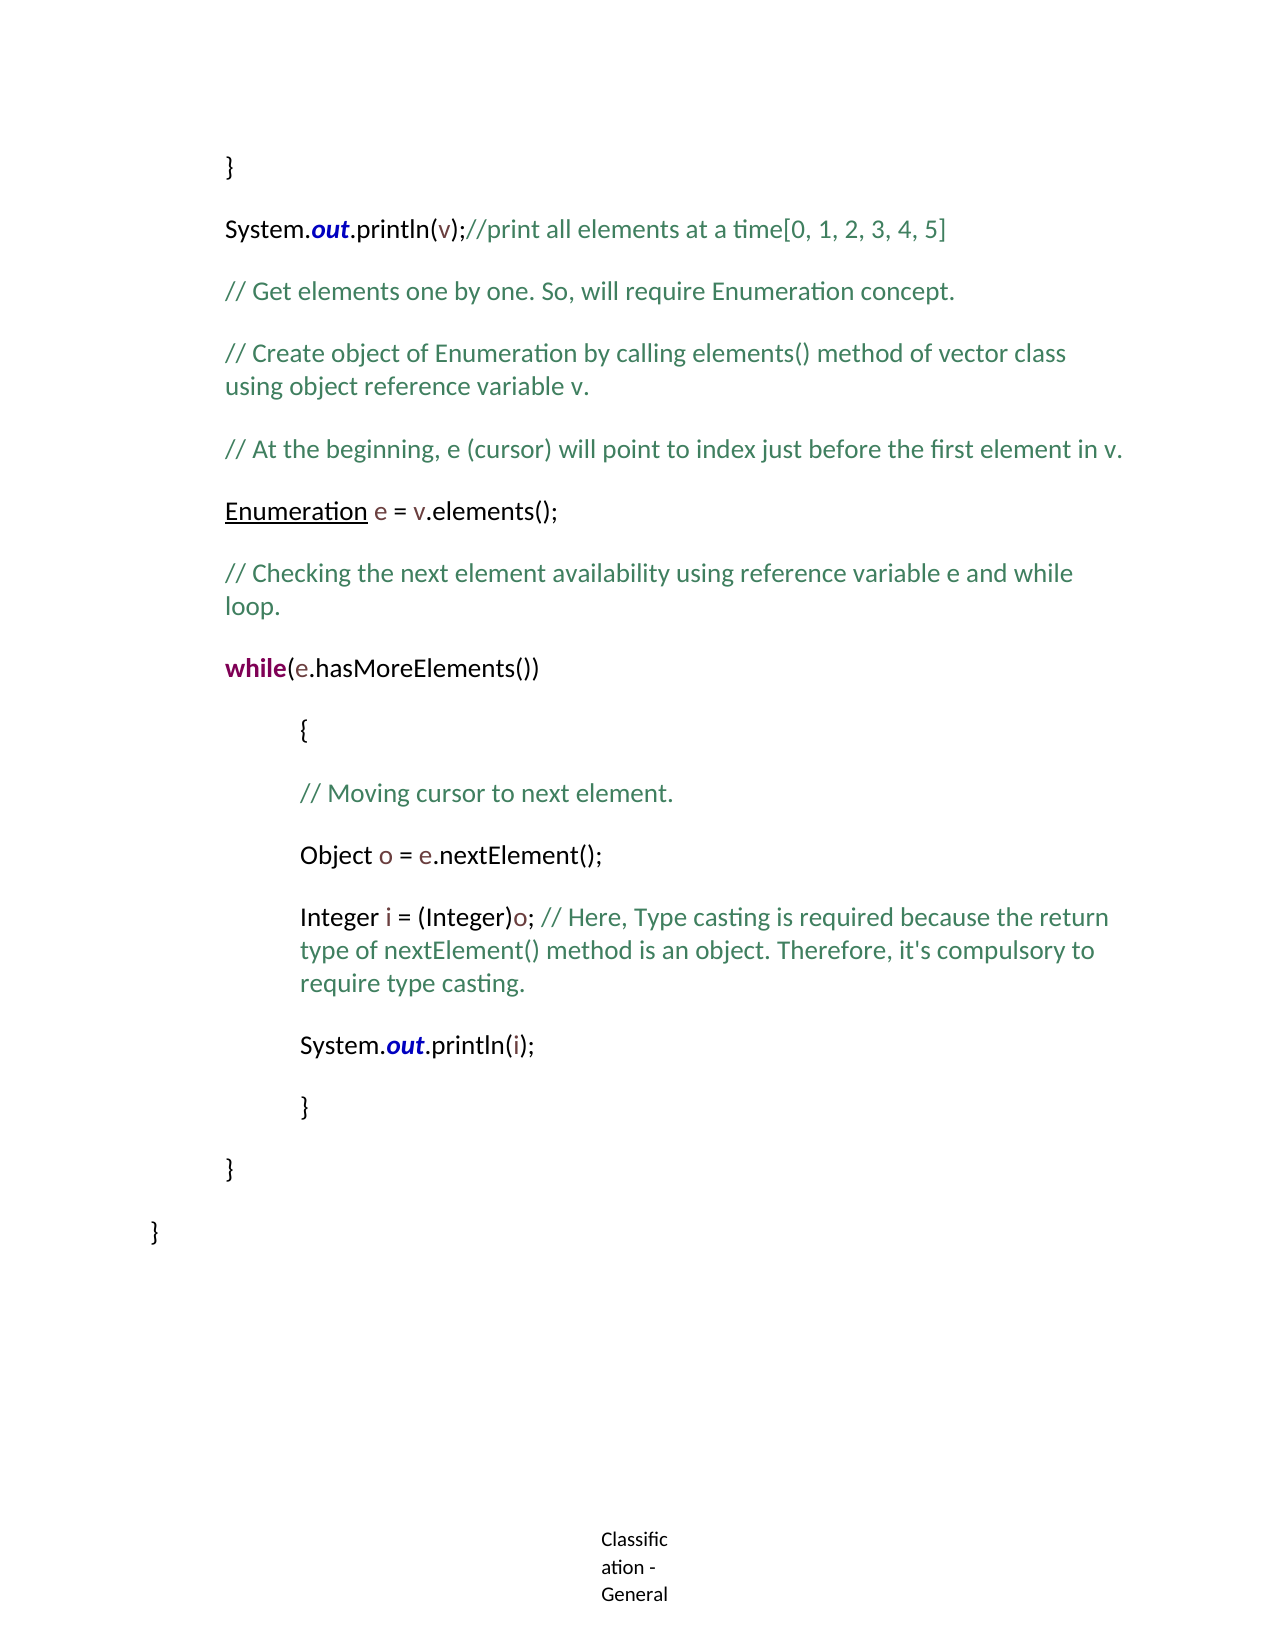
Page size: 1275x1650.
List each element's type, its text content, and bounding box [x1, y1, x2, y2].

text } [150, 1153, 1125, 1186]
text System.out.println(i); [300, 1028, 1125, 1061]
text while(e.hasMoreElements()) [225, 651, 1125, 684]
text Integer i = (Integer)o; // Here, Type casting is required because the return type of nextElement() method is an object. Therefore, it's compulsory to require type casting. [300, 900, 1125, 999]
text // Moving cursor to next element. [300, 776, 1125, 809]
text System.out.println(v);//print all elements at a time[0, 1, 2, 3, 4, 5] [225, 212, 1125, 245]
text { [300, 713, 1125, 747]
text // Create object of Enumeration by calling elements() method of vector class using object reference variable v. [225, 337, 1125, 403]
text } [150, 1215, 1125, 1248]
text Object o = e.nextElement(); [300, 838, 1125, 871]
text // Checking the next element availability using reference variable e and while loop. [225, 556, 1125, 622]
text // At the beginning, e (cursor) will point to index just before the first element in v. [225, 432, 1125, 465]
text } [300, 1091, 1125, 1123]
text } [225, 150, 1125, 183]
text Enumeration e = v.elements(); [225, 494, 1125, 527]
text // Get elements one by one. So, will require Enumeration concept. [225, 274, 1125, 307]
